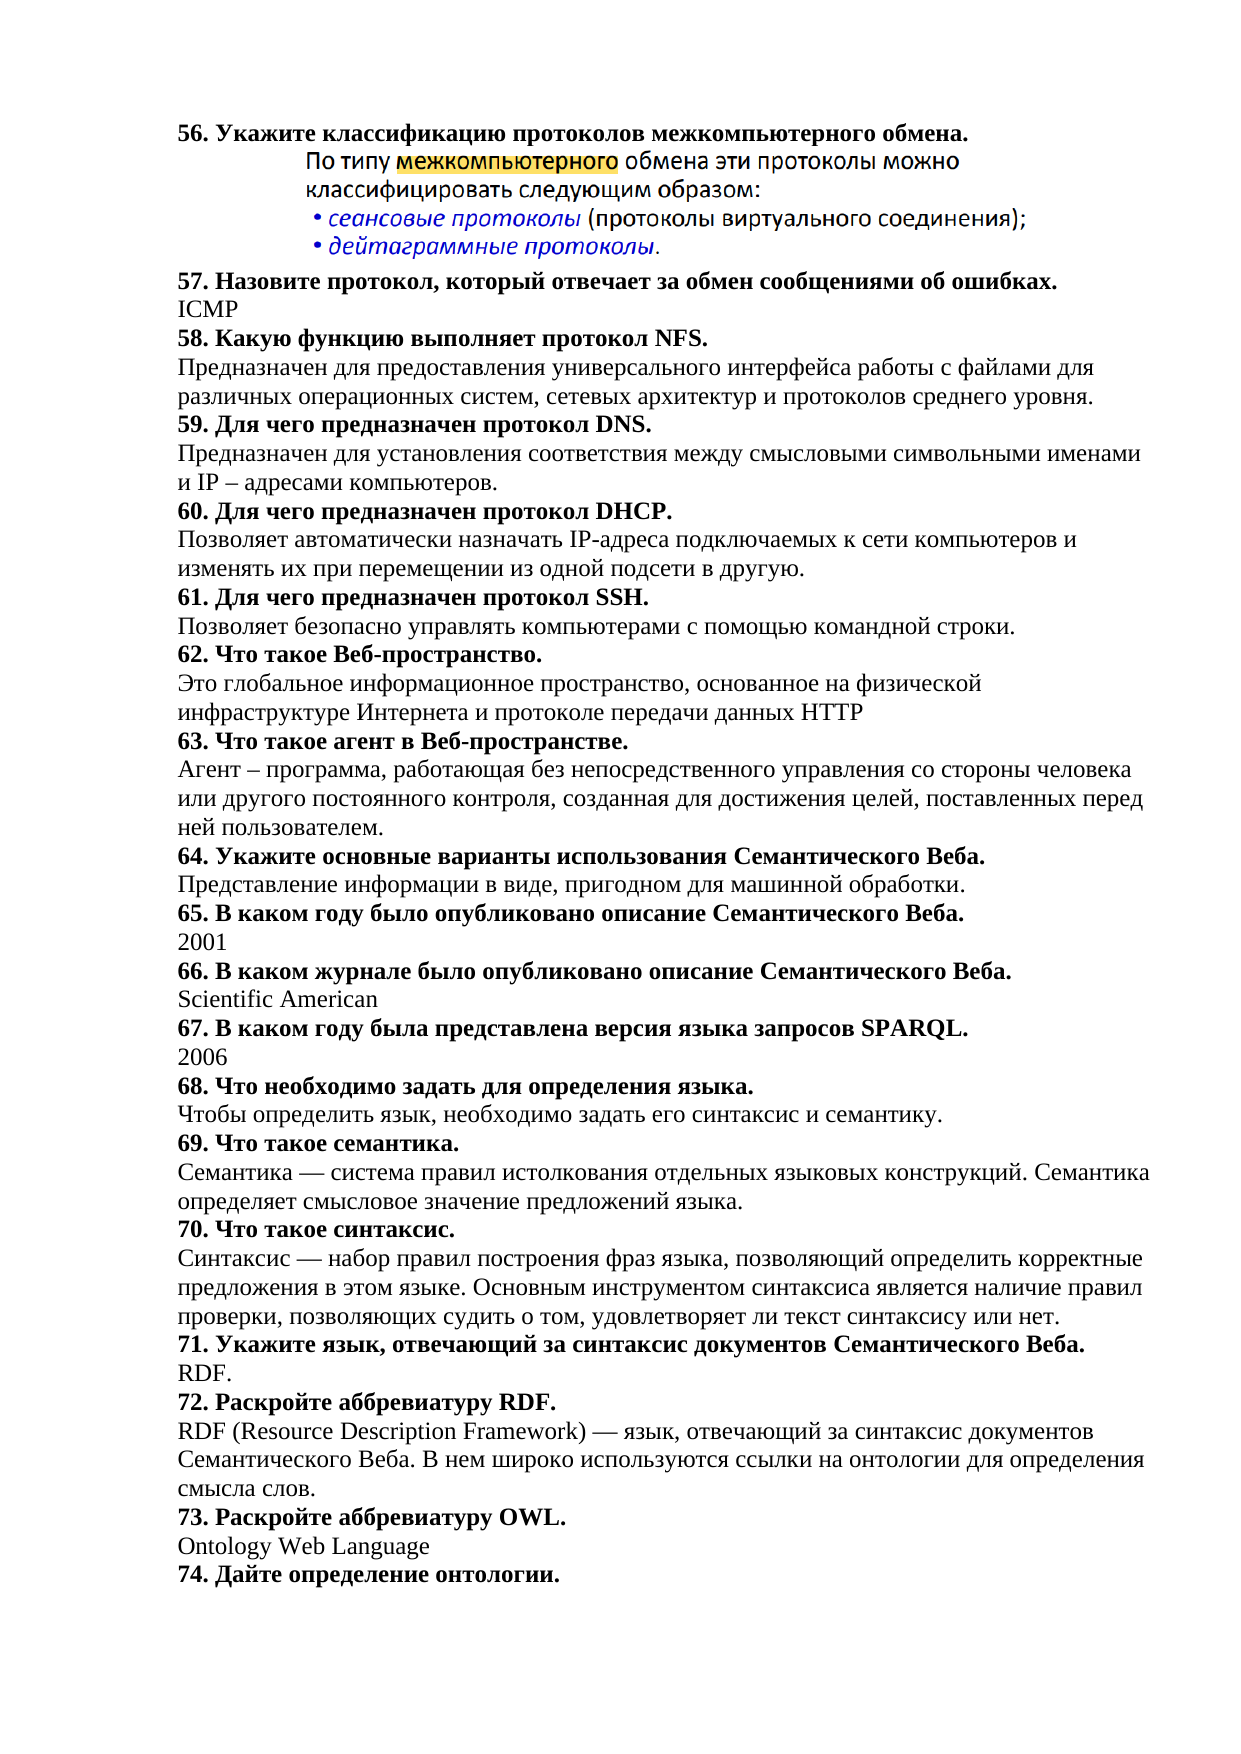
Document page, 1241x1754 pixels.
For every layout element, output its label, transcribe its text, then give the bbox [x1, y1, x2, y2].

text 2006 [177, 1042, 1152, 1071]
text 58. Какую функцию выполняет протокол NFS. [177, 323, 1152, 352]
text 57. Назовите протокол, который отвечает за обмен сообщениями об ошибках. [177, 266, 1152, 294]
text Это глобальное информационное пространство, основанное на физической инфраструктуре Интернета и протоколе передачи данных HTTP [177, 668, 1152, 726]
text Представление информации в виде, пригодном для машинной обработки. [177, 869, 1152, 898]
text Ontology Web Language [177, 1531, 1152, 1559]
text 72. Раскройте аббревиатуру RDF. [177, 1387, 1152, 1416]
text 65. В каком году было опубликовано описание Семантического Веба. [177, 898, 1152, 927]
text Предназначен для предоставления универсального интерфейса работы с файлами для различных операционных систем, сетевых архитектур и протоколов среднего уровня. [177, 352, 1152, 409]
text Синтаксис — набор правил построения фраз языка, позволяющий определить корректные предложения в этом языке. Основным инструментом синтаксиса является наличие правил проверки, позволяющих судить о том, удовлетворяет ли текст синтаксису или нет. [177, 1243, 1152, 1329]
text Агент – программа, работающая без непосредственного управления со стороны человека или другого постоянного контроля, созданная для достижения целей, поставленных перед ней пользователем. [177, 754, 1152, 841]
text 67. В каком году была представлена версия языка запросов SPARQL. [177, 1013, 1152, 1042]
text Позволяет безопасно управлять компьютерами с помощью командной строки. [177, 611, 1152, 639]
text 62. Что такое Веб-пространство. [177, 639, 1152, 668]
text 63. Что такое агент в Веб-пространстве. [177, 726, 1152, 754]
text 74. Дайте определение онтологии. [177, 1559, 1152, 1588]
text 71. Укажите язык, отвечающий за синтаксис документов Семантического Веба. [177, 1329, 1152, 1358]
text 70. Что такое синтаксис. [177, 1214, 1152, 1243]
text 60. Для чего предназначен протокол DHCP. [177, 496, 1152, 524]
text 64. Укажите основные варианты использования Семантического Веба. [177, 841, 1152, 869]
text 59. Для чего предназначен протокол DNS. [177, 409, 1152, 438]
text 73. Раскройте аббревиатуру OWL. [177, 1502, 1152, 1531]
text Чтобы определить язык, необходимо задать его синтаксис и семантику. [177, 1099, 1152, 1128]
text RDF (Resource Description Framework) — язык, отвечающий за синтаксис документов Семантического Веба. В нем широко используются ссылки на онтологии для определения [177, 1416, 1152, 1473]
text 66. В каком журнале было опубликовано описание Семантического Веба. [177, 956, 1152, 984]
text RDF. [177, 1358, 1152, 1387]
text Scientific American [177, 984, 1152, 1013]
text ICMP [177, 294, 1152, 323]
picture [299, 146, 1030, 266]
text 68. Что необходимо задать для определения языка. [177, 1071, 1152, 1099]
text Предназначен для установления соответствия между смысловыми символьными именами и IP – адресами компьютеров. [177, 438, 1152, 496]
text 69. Что такое семантика. [177, 1128, 1152, 1157]
text 61. Для чего предназначен протокол SSH. [177, 582, 1152, 611]
text Семантика — система правил истолкования отдельных языковых конструкций. Семантика определяет смысловое значение предложений языка. [177, 1157, 1152, 1214]
text 56. Укажите классификацию протоколов межкомпьютерного обмена. [177, 118, 1152, 147]
text Позволяет автоматически назначать IP-адреса подключаемых к сети компьютеров и изменять их при перемещении из одной подсети в другую. [177, 524, 1152, 582]
text 2001 [177, 927, 1152, 956]
text смысла слов. [177, 1473, 1152, 1502]
